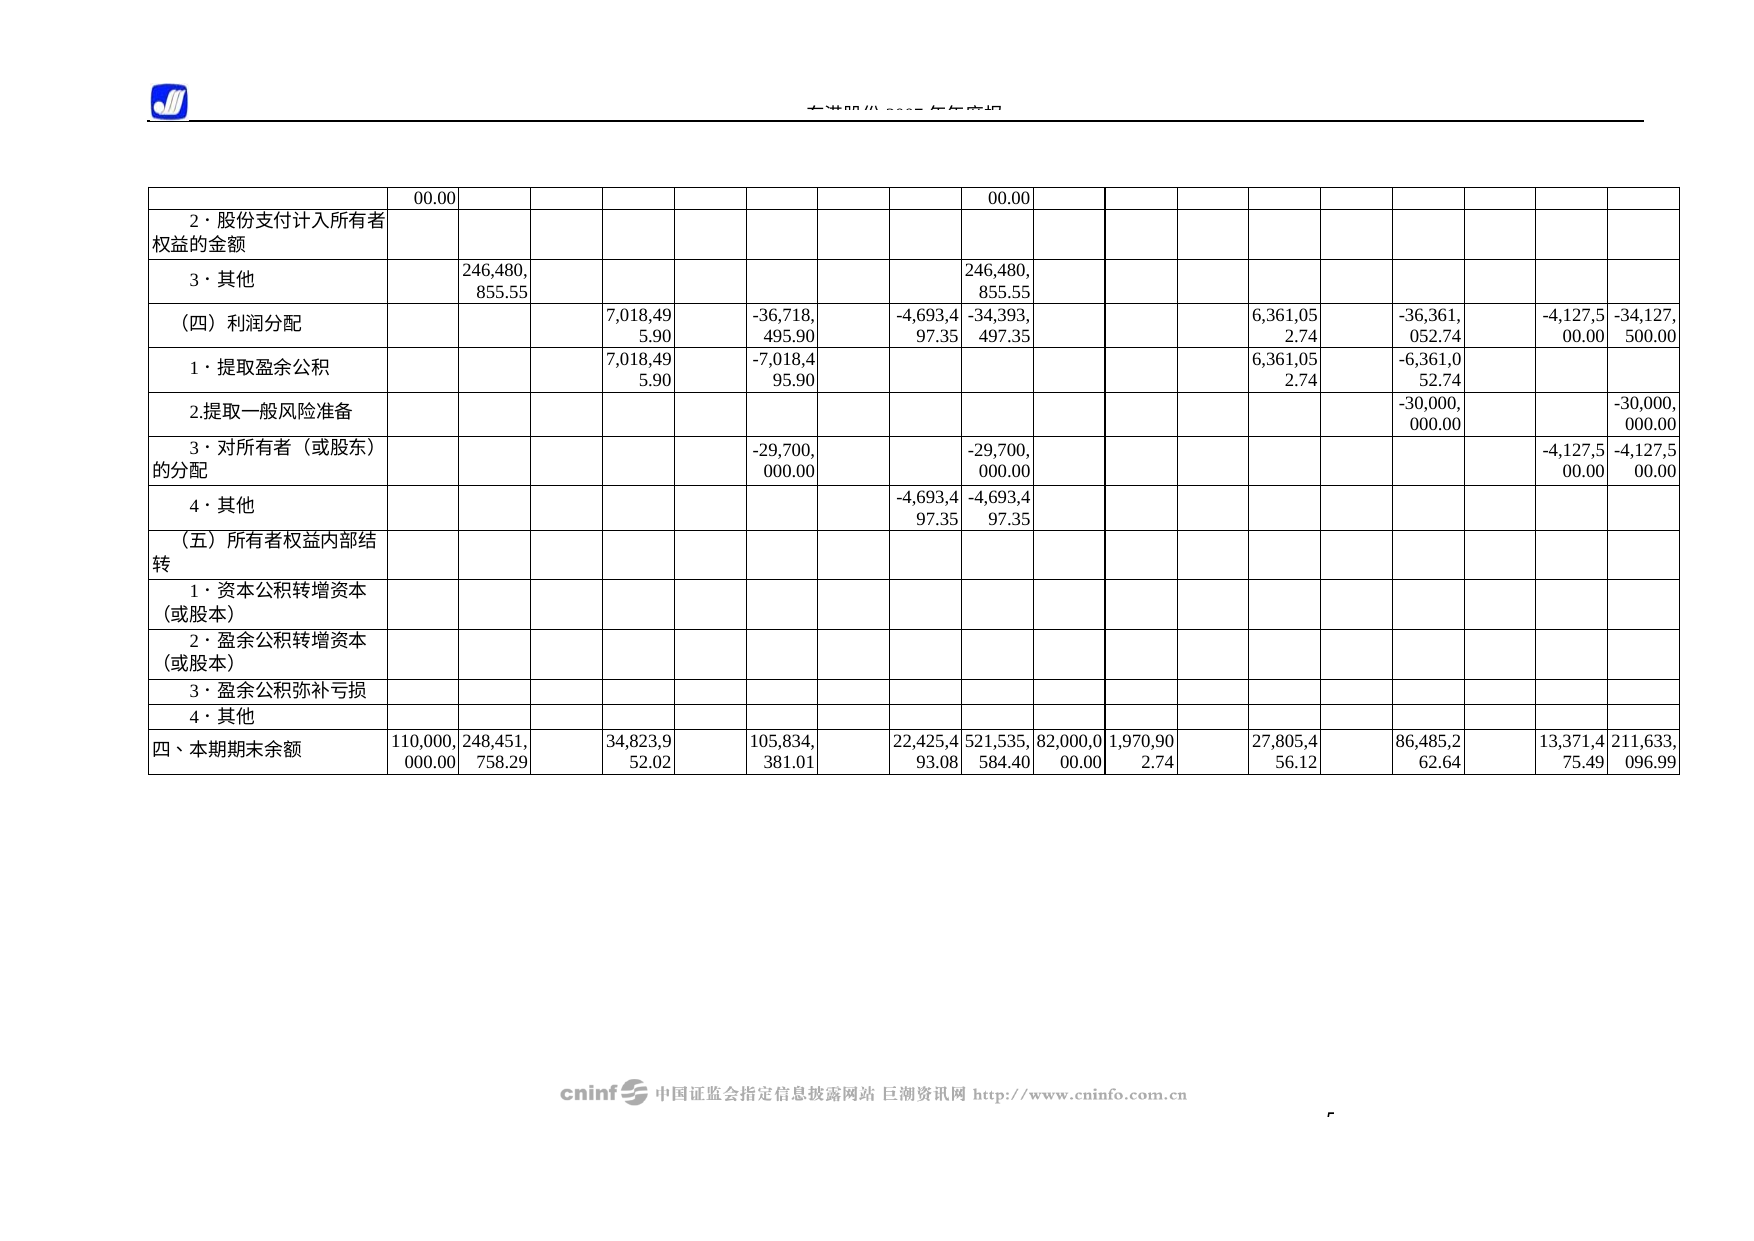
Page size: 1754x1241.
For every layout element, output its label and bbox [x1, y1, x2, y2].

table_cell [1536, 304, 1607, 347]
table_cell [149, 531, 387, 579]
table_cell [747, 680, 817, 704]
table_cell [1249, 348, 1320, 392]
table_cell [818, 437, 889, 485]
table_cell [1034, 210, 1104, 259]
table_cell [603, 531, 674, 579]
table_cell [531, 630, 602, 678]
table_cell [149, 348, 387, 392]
picture [452, 1063, 1317, 1120]
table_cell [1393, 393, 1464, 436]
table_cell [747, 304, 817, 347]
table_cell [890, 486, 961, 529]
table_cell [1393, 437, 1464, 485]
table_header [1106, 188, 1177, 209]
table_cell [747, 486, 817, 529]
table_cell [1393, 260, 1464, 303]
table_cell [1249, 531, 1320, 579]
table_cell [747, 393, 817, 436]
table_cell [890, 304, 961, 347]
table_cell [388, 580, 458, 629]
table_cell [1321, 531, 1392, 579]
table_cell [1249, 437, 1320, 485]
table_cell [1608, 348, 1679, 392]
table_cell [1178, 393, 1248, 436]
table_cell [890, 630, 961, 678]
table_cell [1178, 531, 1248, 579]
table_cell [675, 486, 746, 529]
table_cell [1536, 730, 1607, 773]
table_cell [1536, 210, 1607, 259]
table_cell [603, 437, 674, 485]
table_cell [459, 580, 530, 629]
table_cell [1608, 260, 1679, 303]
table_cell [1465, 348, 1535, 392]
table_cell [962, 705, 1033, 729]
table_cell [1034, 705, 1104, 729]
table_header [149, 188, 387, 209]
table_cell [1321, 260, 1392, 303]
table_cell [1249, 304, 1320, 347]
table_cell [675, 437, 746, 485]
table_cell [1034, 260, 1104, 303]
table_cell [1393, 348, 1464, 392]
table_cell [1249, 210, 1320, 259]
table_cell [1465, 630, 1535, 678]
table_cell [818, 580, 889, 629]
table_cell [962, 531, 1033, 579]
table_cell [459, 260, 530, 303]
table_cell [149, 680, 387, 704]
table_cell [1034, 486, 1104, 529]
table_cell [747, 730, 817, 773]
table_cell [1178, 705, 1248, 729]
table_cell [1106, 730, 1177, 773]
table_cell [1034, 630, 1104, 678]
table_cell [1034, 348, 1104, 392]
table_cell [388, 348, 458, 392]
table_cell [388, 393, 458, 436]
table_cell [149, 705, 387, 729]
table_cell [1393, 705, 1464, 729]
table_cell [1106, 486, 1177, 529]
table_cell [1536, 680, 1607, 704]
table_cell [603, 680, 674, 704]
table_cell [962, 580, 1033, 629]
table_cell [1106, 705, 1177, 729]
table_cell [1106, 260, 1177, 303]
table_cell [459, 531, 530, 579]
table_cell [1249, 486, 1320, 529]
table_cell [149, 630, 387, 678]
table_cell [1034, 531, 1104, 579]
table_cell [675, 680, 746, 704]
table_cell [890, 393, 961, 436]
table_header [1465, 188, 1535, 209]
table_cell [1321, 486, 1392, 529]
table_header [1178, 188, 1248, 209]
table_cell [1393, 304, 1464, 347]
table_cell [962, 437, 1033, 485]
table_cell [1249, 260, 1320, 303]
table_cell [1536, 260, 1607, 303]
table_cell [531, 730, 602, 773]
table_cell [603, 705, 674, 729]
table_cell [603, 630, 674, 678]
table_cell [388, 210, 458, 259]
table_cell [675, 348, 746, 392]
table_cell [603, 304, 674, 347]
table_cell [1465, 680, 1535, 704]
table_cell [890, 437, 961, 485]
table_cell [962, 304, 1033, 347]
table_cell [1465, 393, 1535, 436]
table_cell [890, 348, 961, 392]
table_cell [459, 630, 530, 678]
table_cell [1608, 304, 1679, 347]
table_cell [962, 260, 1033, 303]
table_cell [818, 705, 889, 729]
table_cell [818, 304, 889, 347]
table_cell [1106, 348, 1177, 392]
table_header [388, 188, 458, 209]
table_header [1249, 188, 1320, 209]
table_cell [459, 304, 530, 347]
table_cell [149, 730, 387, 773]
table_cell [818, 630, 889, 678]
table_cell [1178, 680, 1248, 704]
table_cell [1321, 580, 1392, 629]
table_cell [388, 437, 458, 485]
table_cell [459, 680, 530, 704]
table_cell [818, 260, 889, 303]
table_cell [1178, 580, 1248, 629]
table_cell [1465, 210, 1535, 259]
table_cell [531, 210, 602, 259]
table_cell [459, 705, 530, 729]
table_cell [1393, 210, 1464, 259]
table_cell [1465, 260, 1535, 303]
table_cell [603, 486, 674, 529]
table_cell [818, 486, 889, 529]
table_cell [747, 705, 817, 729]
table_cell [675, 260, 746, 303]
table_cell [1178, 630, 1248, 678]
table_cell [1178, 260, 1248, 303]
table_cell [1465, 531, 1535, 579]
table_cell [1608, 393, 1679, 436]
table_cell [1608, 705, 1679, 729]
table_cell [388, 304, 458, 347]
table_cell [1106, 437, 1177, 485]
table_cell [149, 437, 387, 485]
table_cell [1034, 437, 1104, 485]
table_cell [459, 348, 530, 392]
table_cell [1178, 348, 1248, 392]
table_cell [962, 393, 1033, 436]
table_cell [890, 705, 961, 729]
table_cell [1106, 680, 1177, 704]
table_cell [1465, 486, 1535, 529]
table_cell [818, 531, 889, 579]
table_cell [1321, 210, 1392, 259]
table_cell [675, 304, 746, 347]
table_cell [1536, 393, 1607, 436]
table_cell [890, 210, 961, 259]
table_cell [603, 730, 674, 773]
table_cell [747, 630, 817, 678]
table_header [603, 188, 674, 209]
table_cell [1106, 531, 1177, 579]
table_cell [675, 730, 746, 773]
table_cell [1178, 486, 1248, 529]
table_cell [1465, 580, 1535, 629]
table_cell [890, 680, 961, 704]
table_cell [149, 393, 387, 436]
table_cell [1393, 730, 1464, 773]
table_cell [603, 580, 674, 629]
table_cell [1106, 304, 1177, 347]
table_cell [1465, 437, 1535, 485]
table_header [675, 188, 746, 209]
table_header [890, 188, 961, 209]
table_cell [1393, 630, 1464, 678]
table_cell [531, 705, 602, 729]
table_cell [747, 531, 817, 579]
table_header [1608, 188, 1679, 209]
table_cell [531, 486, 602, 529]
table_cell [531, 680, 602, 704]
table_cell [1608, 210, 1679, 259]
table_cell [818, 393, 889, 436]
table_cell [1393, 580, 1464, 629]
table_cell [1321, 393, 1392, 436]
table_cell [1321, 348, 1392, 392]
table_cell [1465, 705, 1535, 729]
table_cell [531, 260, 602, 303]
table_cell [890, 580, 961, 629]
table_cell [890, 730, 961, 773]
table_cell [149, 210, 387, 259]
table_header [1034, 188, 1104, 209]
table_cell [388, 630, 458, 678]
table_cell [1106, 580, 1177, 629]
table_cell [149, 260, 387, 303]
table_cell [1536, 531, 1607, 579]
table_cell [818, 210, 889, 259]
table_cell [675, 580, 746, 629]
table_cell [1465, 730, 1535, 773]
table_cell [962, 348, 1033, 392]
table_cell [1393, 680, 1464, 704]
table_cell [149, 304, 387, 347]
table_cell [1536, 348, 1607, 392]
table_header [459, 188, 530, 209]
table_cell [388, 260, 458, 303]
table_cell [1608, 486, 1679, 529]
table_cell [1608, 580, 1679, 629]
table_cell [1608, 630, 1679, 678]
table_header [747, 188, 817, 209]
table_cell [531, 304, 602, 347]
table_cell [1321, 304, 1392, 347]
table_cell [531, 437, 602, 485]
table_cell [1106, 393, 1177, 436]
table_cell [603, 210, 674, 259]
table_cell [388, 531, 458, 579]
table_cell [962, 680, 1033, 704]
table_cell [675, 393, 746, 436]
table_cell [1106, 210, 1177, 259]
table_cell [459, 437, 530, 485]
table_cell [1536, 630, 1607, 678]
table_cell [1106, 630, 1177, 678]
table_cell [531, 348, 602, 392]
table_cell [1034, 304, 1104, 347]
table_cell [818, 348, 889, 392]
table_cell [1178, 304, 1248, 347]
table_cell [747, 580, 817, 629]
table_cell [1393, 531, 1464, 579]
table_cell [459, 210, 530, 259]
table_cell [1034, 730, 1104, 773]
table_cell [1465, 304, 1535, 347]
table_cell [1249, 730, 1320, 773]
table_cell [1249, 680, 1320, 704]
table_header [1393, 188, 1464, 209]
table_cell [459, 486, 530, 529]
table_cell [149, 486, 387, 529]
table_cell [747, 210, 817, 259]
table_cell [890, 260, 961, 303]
picture [150, 83, 189, 121]
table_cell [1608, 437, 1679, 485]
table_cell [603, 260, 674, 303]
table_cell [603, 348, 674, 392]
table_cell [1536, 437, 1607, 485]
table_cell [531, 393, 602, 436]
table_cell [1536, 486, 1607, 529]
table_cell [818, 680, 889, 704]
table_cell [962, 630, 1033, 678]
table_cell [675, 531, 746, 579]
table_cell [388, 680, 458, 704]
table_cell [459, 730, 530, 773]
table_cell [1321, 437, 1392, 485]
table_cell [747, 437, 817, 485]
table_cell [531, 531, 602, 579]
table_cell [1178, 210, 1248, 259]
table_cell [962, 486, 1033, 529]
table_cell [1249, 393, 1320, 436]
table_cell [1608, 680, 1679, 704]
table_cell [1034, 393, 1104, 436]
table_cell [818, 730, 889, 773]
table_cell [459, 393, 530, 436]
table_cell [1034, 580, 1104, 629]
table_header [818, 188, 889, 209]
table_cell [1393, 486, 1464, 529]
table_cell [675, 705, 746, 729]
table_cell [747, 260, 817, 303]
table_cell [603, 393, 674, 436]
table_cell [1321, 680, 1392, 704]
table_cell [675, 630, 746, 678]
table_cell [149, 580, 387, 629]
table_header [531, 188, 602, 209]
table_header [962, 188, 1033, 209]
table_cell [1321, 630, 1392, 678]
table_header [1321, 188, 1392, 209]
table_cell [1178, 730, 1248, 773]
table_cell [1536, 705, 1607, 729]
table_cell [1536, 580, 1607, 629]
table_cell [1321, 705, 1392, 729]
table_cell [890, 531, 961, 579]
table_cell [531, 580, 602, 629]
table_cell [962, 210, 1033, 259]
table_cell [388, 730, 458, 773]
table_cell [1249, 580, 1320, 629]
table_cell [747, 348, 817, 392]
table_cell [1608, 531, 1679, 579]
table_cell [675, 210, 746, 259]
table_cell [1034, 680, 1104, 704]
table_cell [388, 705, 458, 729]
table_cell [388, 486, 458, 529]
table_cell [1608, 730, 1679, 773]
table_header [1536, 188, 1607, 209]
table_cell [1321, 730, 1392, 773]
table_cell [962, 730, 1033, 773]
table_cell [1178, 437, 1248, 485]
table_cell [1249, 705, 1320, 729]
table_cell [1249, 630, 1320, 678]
